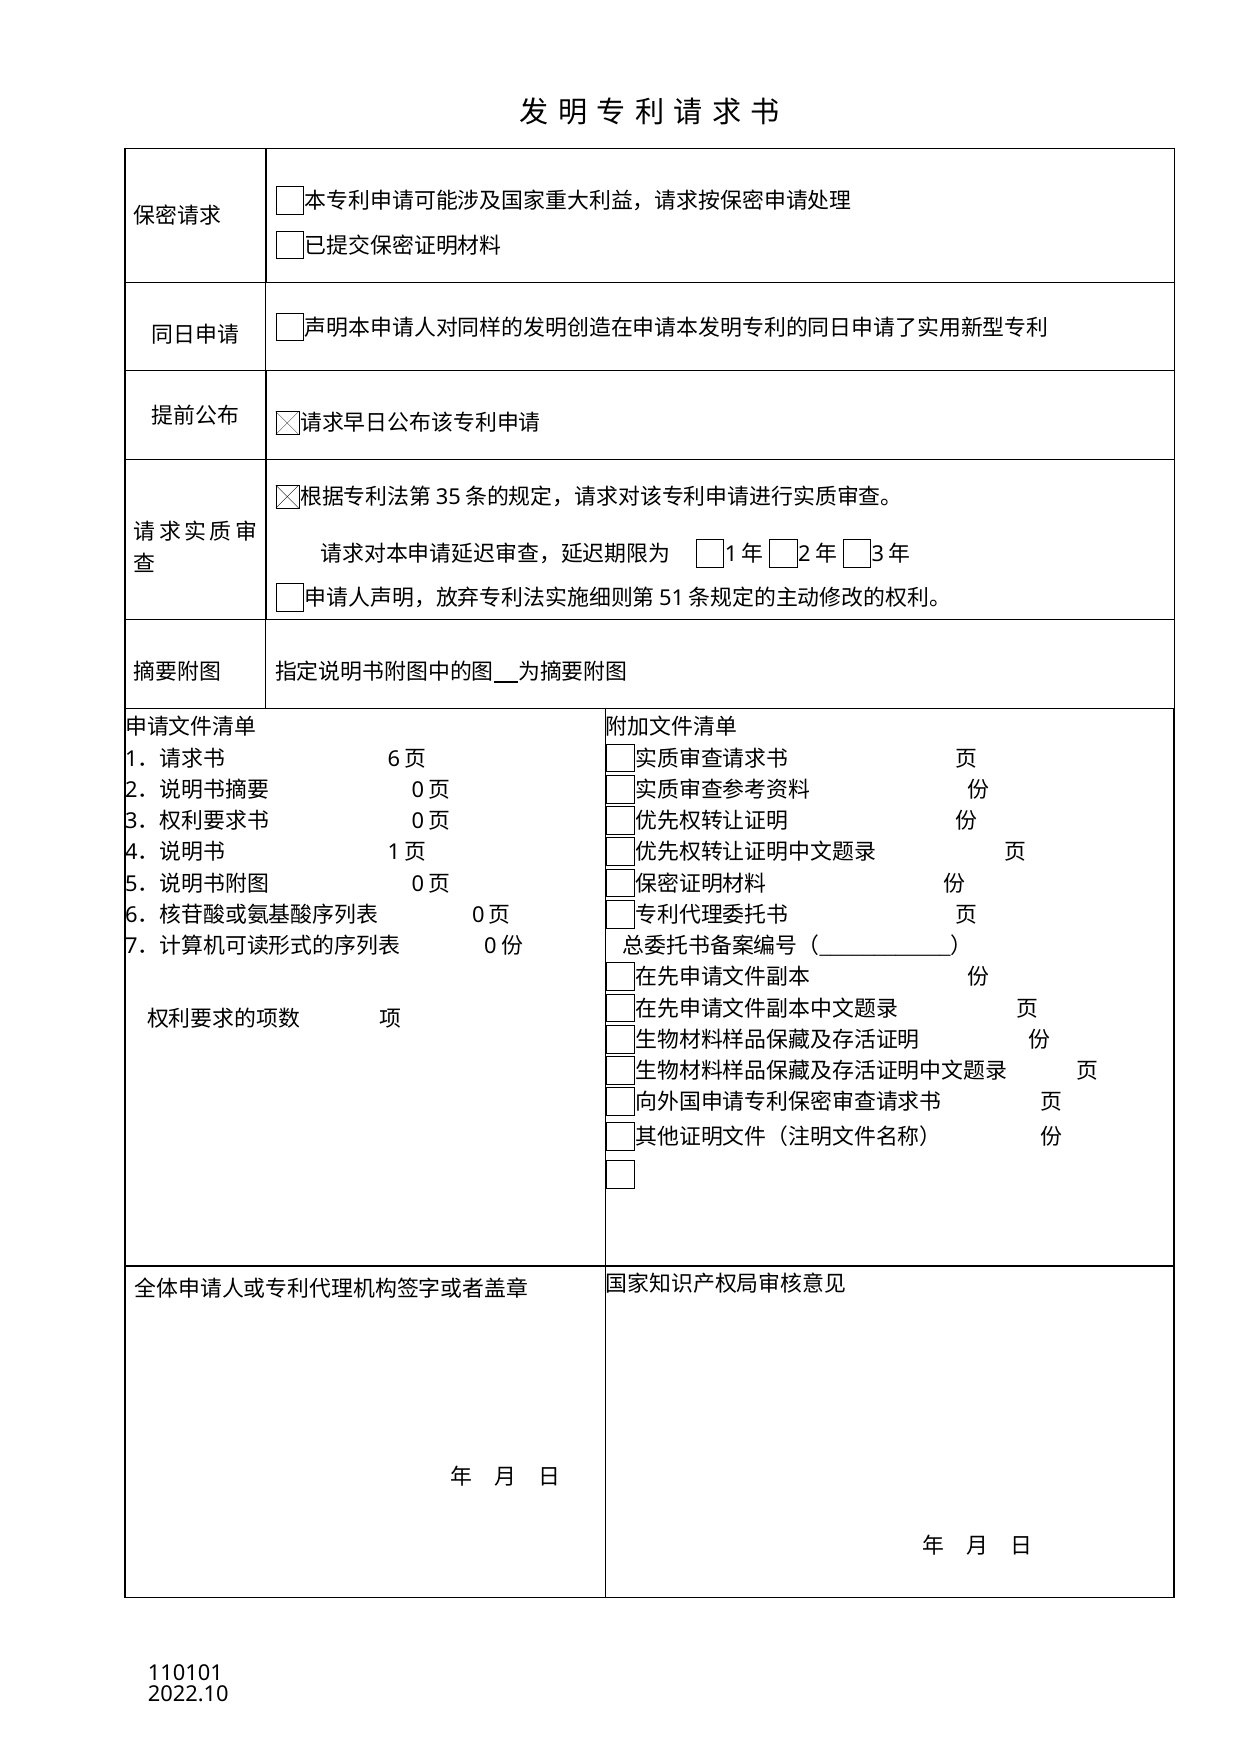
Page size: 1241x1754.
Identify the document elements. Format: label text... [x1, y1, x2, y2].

table_cell 摘要附图 [126, 620, 265, 707]
table_cell 指定说明书附图中的图 为摘要附图 [266, 620, 1174, 707]
table_cell 提前公布 [126, 371, 265, 459]
table_cell 全体申请人或专利代理机构签字或者盖章 年 月 日 年 月 日 [126, 1267, 605, 1597]
table_cell 请求早日公布该专利申请 [267, 371, 1174, 459]
table_cell 本专利申请可能涉及国家重大利益，请求按保密申请处理 已提交保密证明材料 [267, 149, 1174, 282]
table_cell 国家知识产权局审核意见 年 月 日 年 月 日 [606, 1267, 1173, 1597]
table_cell 请求实质审查 [126, 460, 265, 619]
table_cell 根据专利法第35条的规定，请求对该专利申请进行实质审查。 请求对本申请延迟审查，延迟期限为 1年 2年 3年 申请人声明，放弃专利法实施细则第51条规定的主动修改的权利。 [267, 460, 1174, 619]
table_cell 同日申请 [126, 283, 265, 370]
table_cell 申请文件清单 1．请求书 6页 2．说明书摘要 0页 3．权利要求书 0页 4．说明书 1页 5．说明书附图 0页 6．核苷酸或氨基酸序列表 0页 7．计算机可读形式的序列表 0份 权利要求的项数 项 [126, 709, 605, 1265]
table_cell 声明本申请人对同样的发明创造在申请本发明专利的同日申请了实用新型专利 [266, 283, 1174, 370]
table_cell 附加文件清单 实质审查请求书 页 实质审查参考资料 份 优先权转让证明 份 优先权转让证明中文题录 页 保密证明材料 份 专利代理委托书 页 总委托书备案编号（____________） 在先申请文件副本 份 在先申请文件副本中文题录 页 生物材料样品保藏及存活证明 份 生物材料样品保藏及存活证明中文题录 页 向外国申请专利保密审查请求书 页 其他证明文件（注明文件名称） 份 [606, 709, 1173, 1265]
table_cell 保密请求 [126, 149, 265, 282]
